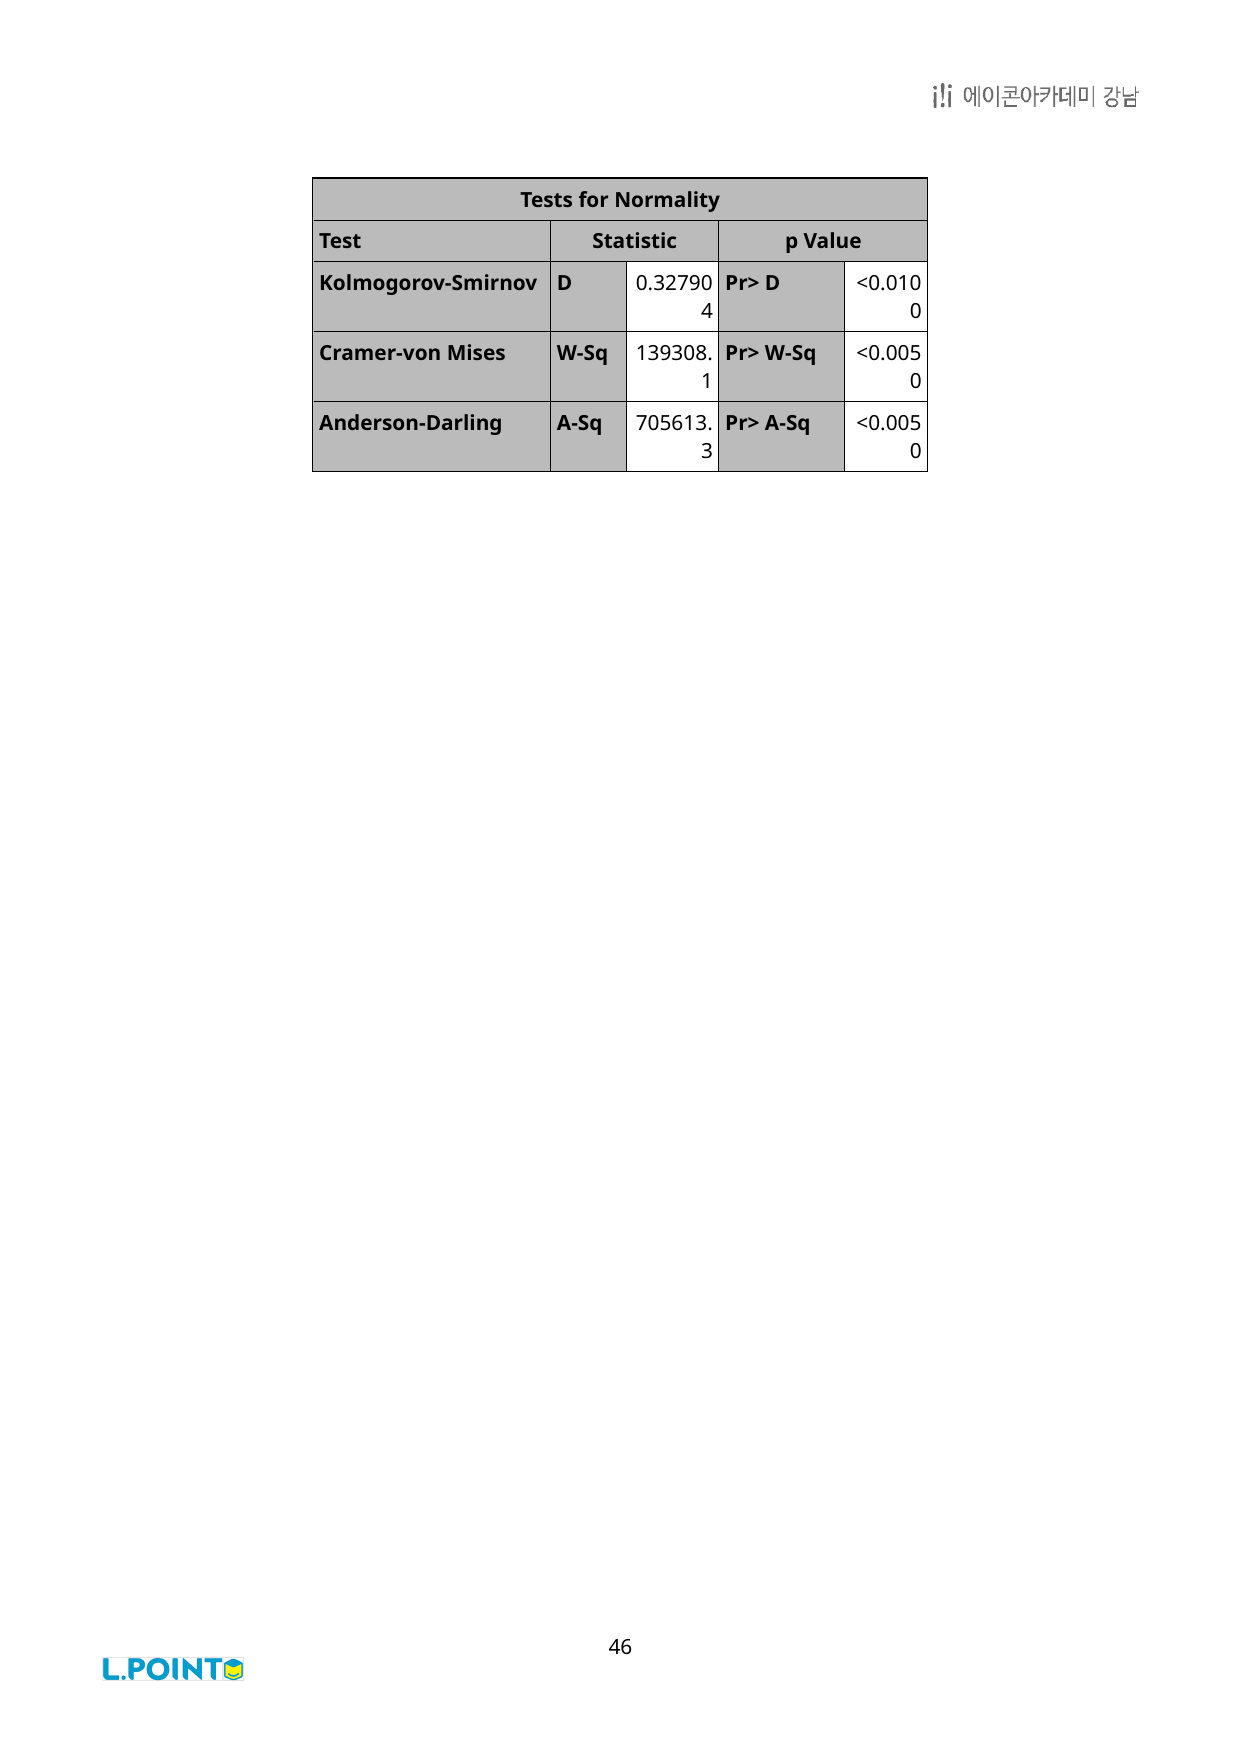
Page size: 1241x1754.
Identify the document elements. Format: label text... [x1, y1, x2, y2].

table_cell Anderson-Darling [313, 402, 550, 471]
picture [161, 1657, 244, 1681]
table_cell 139308.1 [627, 332, 718, 401]
table_cell Kolmogorov-Smirnov [313, 262, 550, 331]
table_cell A-Sq [551, 402, 626, 471]
table_cell 705613.3 [627, 402, 718, 471]
table_cell W-Sq [551, 332, 626, 401]
table_cell Pr> D [719, 262, 844, 331]
table_cell D [551, 262, 626, 331]
table_cell Pr> W-Sq [719, 332, 844, 401]
table_header Tests for Normality [313, 179, 927, 220]
picture [153, 1663, 163, 1675]
table_cell <0.0050 [845, 402, 927, 471]
table_cell <0.0100 [845, 262, 927, 331]
table_cell Statistic [551, 221, 718, 261]
table_cell Pr> A-Sq [719, 402, 844, 471]
table_cell 0.327904 [627, 262, 718, 331]
picture [102, 1657, 155, 1681]
table_cell <0.0050 [845, 332, 927, 401]
table_cell p Value [719, 221, 927, 261]
table_cell Test [313, 221, 550, 261]
table_cell Cramer-von Mises [313, 332, 550, 401]
